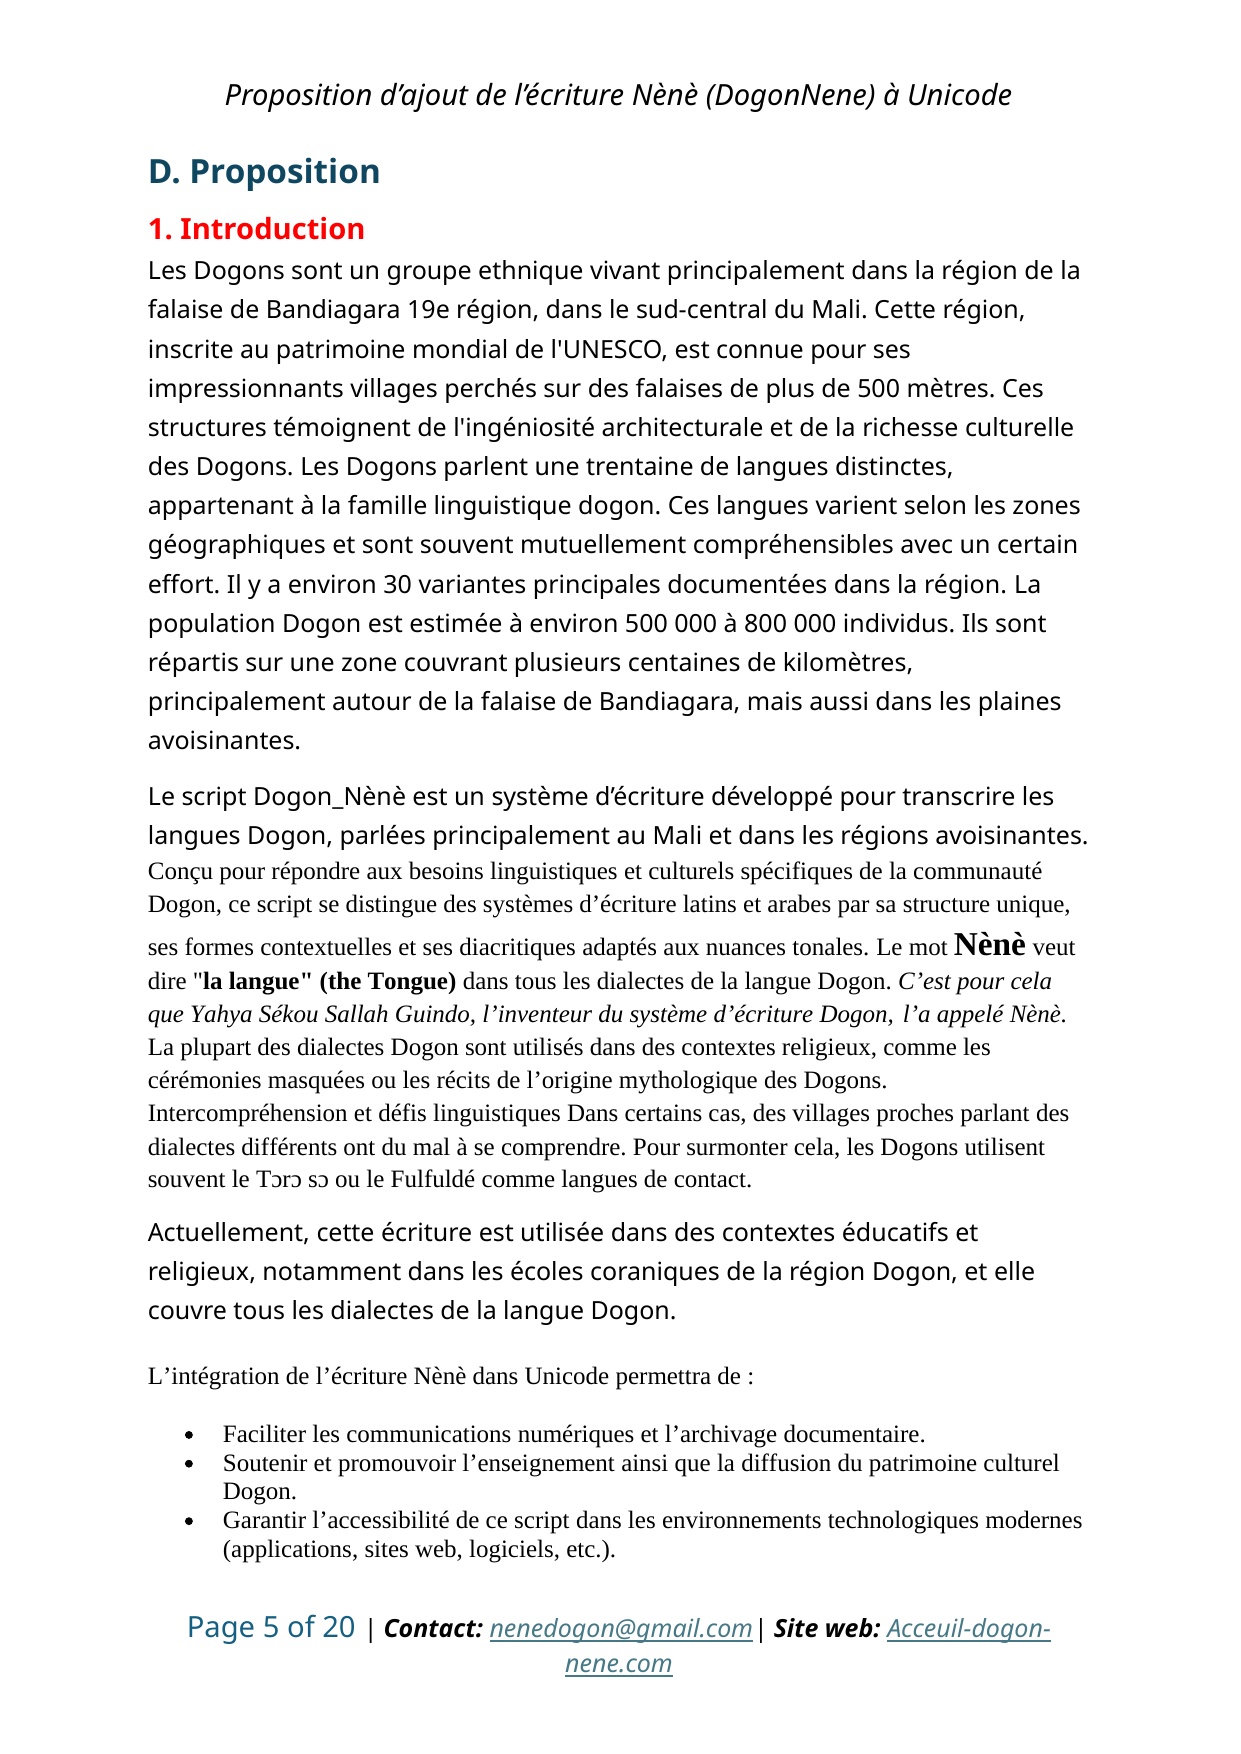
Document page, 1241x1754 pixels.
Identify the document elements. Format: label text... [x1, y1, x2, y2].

subtitle D. Proposition [148, 148, 1093, 193]
list Garantir l’accessibilité de ce script dans les environnements technologiques modernes (applications, sites web, logiciels, etc.). [185, 1505, 1093, 1563]
text L’intégration de l’écriture Nènè dans Unicode permettra de : [148, 1361, 1093, 1390]
text Actuellement, cette écriture est utilisée dans des contextes éducatifs et religieux, notamment dans les écoles coraniques de la région Dogon, et elle couvre tous les dialectes de la langue Dogon. [148, 1214, 1093, 1327]
list Faciliter les communications numériques et l’archivage documentaire. [185, 1419, 1093, 1448]
list Soutenir et promouvoir l’enseignement ainsi que la diffusion du patrimoine culturel Dogon. [185, 1448, 1093, 1505]
text Le script Dogon_Nènè est un système d’écriture développé pour transcrire les langues Dogon, parlées principalement au Mali et dans les régions avoisinantes. Conçu pour répondre aux besoins linguistiques et culturels spécifiques de la communauté Dogon, ce script se distingue des systèmes d’écriture latins et arabes par sa structure unique, ses formes contextuelles et ses diacritiques adaptés aux nuances tonales. Le mot Nènè veut dire "la langue" (the Tongue) dans tous les dialectes de la langue Dogon. C’est pour cela que Yahya Sékou Sallah Guindo, l’inventeur du système d’écriture Dogon, l’a appelé Nènè. La plupart des dialectes Dogon sont utilisés dans des contextes religieux, comme les cérémonies masquées ou les récits de l’origine mythologique des Dogons. Intercompréhension et défis linguistiques Dans certains cas, des villages proches parlant des dialectes différents ont du mal à se comprendre. Pour surmonter cela, les Dogons utilisent souvent le Tɔrɔ sɔ ou le Fulfuldé comme langues de contact. [148, 779, 1093, 1193]
text 1. Introduction Les Dogons sont un groupe ethnique vivant principalement dans la région de la falaise de Bandiagara 19e région, dans le sud-central du Mali. Cette région, inscrite au patrimoine mondial de l'UNESCO, est connue pour ses impressionnants villages perchés sur des falaises de plus de 500 mètres. Ces structures témoignent de l'ingéniosité architecturale et de la richesse culturelle des Dogons. Les Dogons parlent une trentaine de langues distinctes, appartenant à la famille linguistique dogon. Ces langues varient selon les zones géographiques et sont souvent mutuellement compréhensibles avec un certain effort. Il y a environ 30 variantes principales documentées dans la région. La population Dogon est estimée à environ 500 000 à 800 000 individus. Ils sont répartis sur une zone couvrant plusieurs centaines de kilomètres, principalement autour de la falaise de Bandiagara, mais aussi dans les plaines avoisinantes. [148, 208, 1093, 757]
